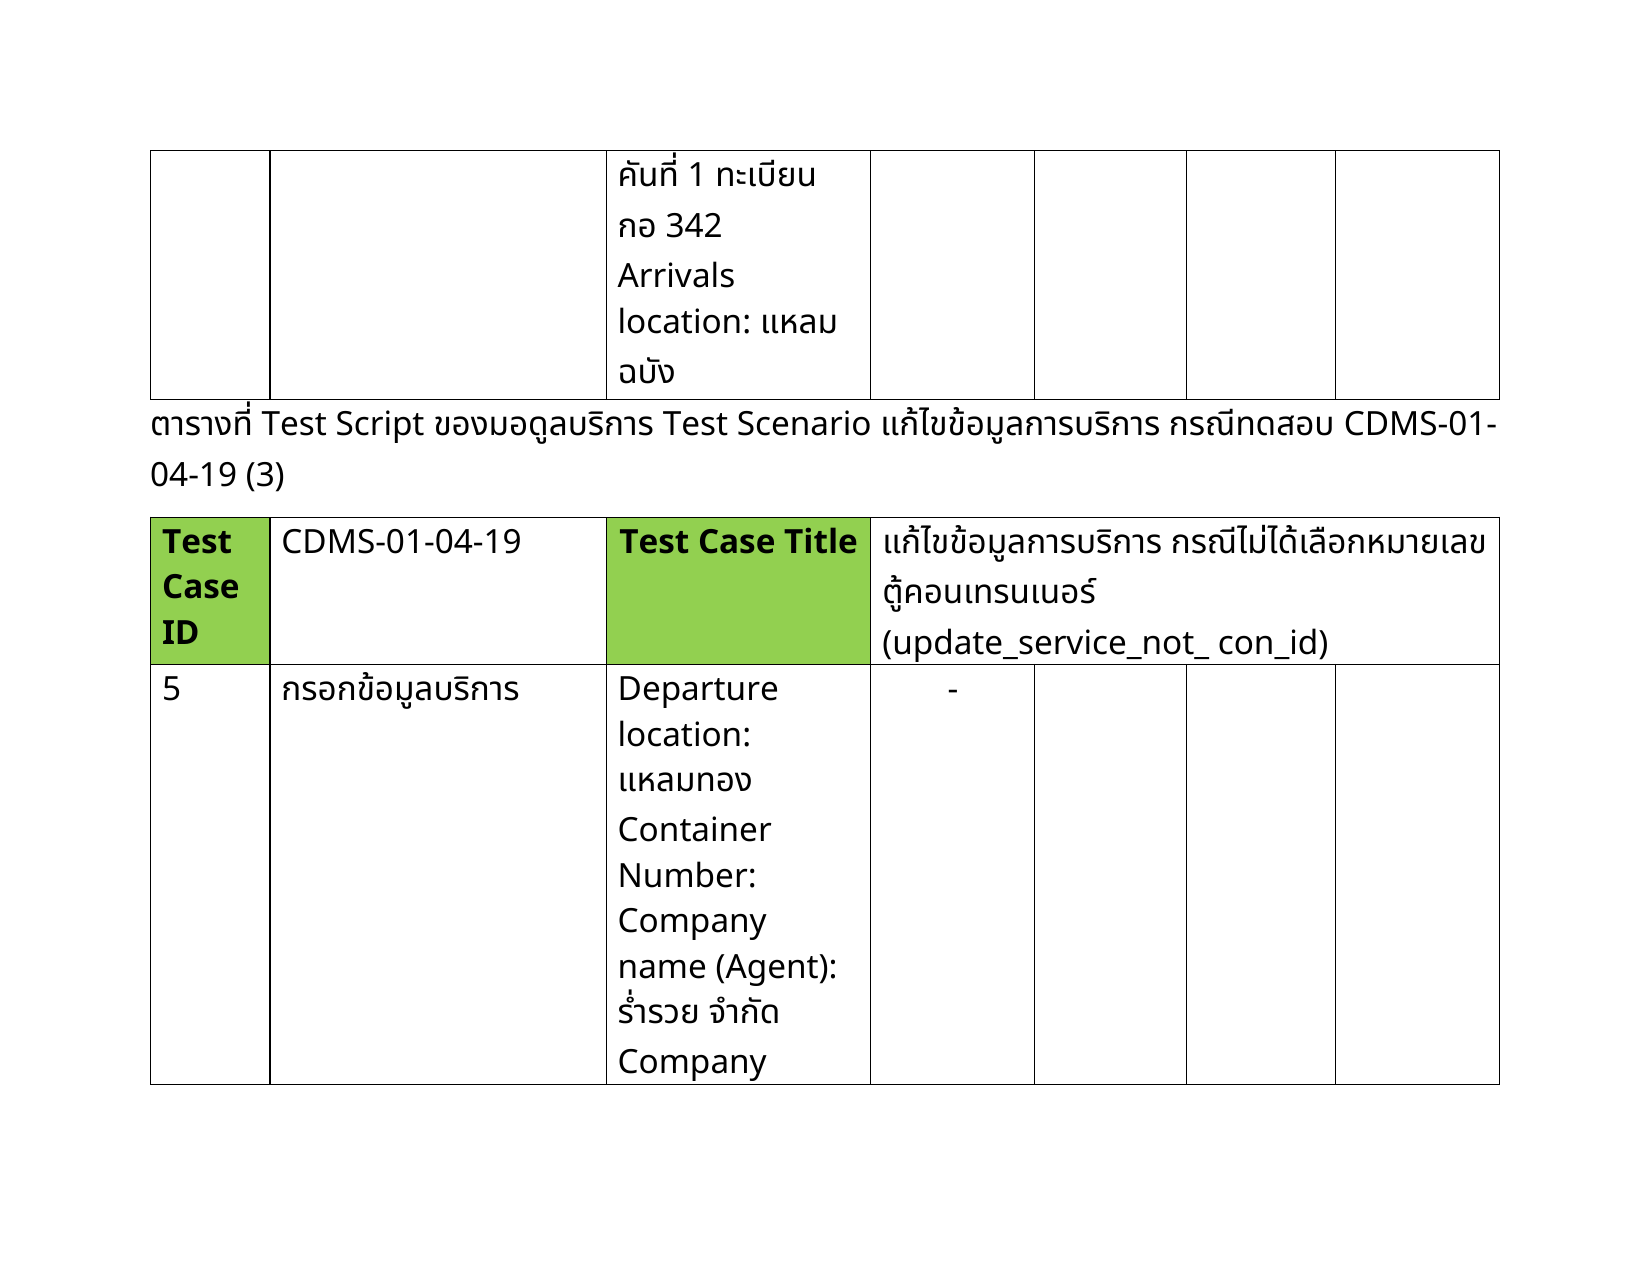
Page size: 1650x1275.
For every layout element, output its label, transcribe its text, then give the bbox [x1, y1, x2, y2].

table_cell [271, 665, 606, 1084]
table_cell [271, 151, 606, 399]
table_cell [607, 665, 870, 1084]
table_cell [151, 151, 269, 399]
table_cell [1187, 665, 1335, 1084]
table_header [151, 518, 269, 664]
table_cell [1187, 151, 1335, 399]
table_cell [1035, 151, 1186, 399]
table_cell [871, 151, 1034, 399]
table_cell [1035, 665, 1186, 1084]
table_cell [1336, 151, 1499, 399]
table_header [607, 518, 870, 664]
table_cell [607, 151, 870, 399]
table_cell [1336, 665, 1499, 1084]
text ตารางที่ Test Script ของมอดูลบริการ Test Scenario แก้ไขข้อมูลการบริการ กรณีทดสอบ CDMS-01-04-19 (3) [150, 400, 1500, 496]
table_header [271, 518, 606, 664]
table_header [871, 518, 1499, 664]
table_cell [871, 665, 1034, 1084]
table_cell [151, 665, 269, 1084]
